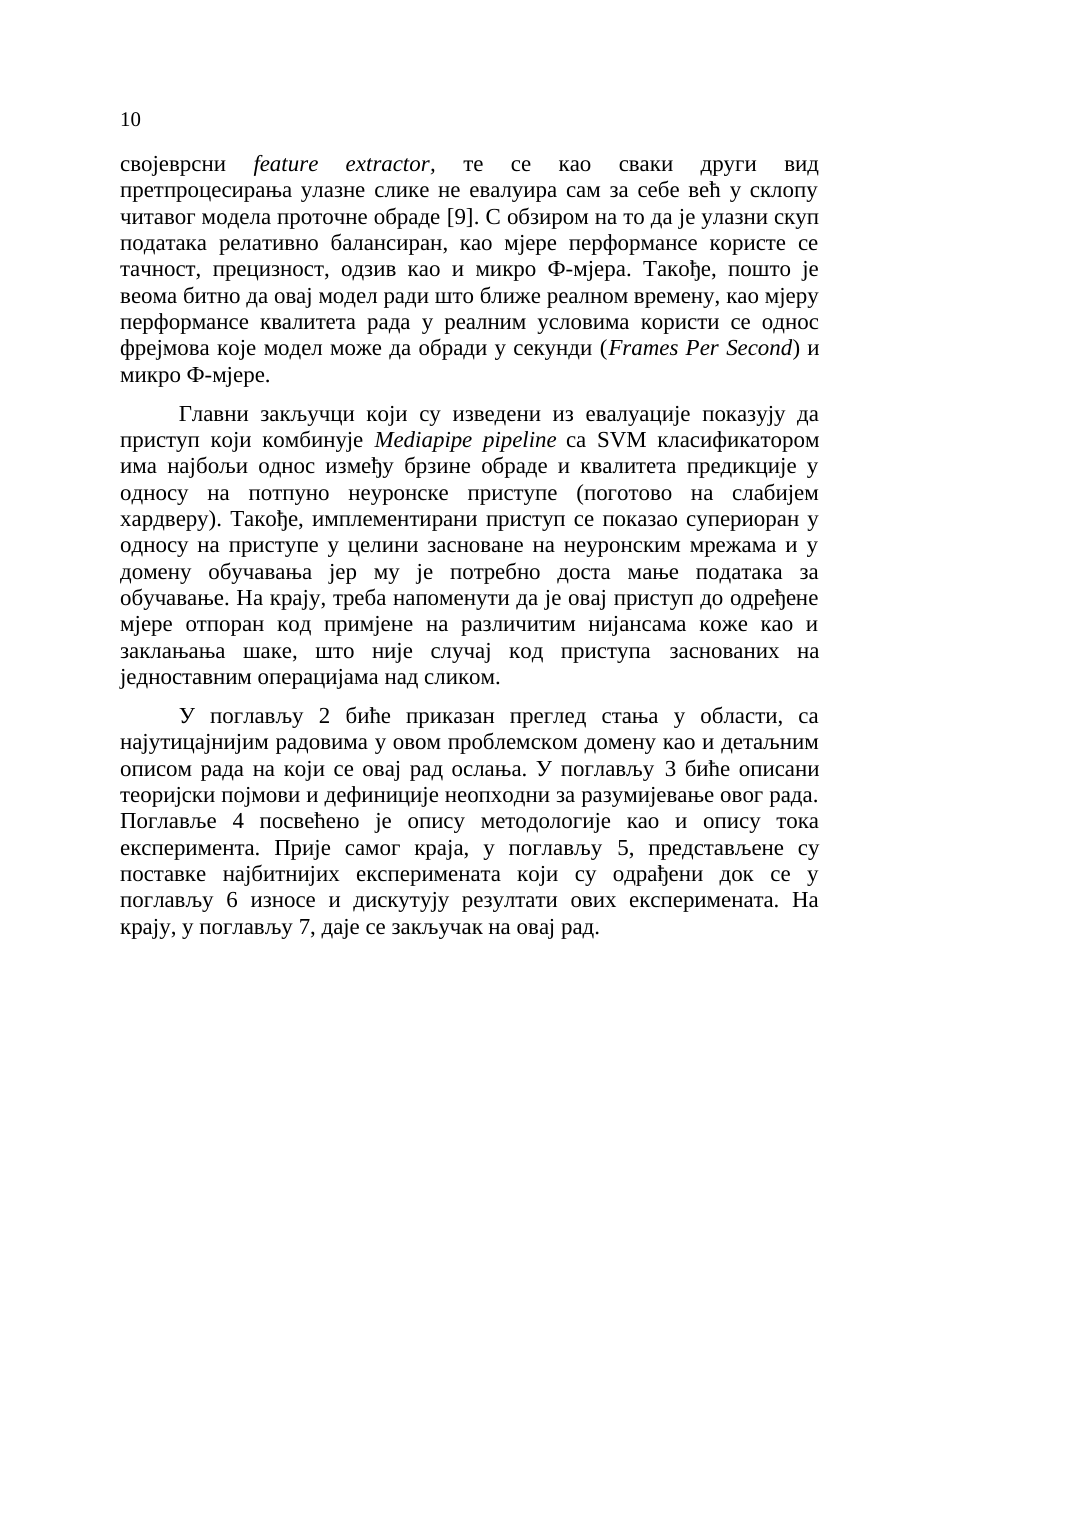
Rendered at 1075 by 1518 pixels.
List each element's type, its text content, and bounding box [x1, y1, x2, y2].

text Главни закључци који су изведени из евалуације показују да приступ који комбинује Mediapipe pipeline са SVM класификатором има најбољи однос између брзине обраде и квалитета предикције у односу на потпуно неуронске приступе (поготово на слабијем хардверу). Такође, имплементирани приступ се показао супериоран у односу на приступе у целини засноване на неуронским мрежама и у домену обучавања јер му је потребно доста мање података за обучавање. На крају, треба напоменути да је овај приступ до одређене мјере отпоран код примјене на различитим нијансама коже као и заклањања шаке, што није случај код приступа заснованих на једноставним операцијама над сликом. [120, 400, 820, 689]
text У поглављу 2 биће приказан преглед стања у области, са најутицајнијим радовима у овом проблемском домену као и детаљним описом рада на који се овај рад ослања. У поглављу 3 биће описани теоријски појмови и дефиниције неопходни за разумијевање овог рада. Поглавље 4 посвећено је опису методологије као и опису тока експеримента. Прије самог краја, у поглављу 5, представљене су поставке најбитнијих експеримената који су одрађени док се у поглављу 6 износе и дискутују резултати ових експеримената. На крају, у поглављу 7, даје се закључак на овај рад. [120, 702, 820, 939]
